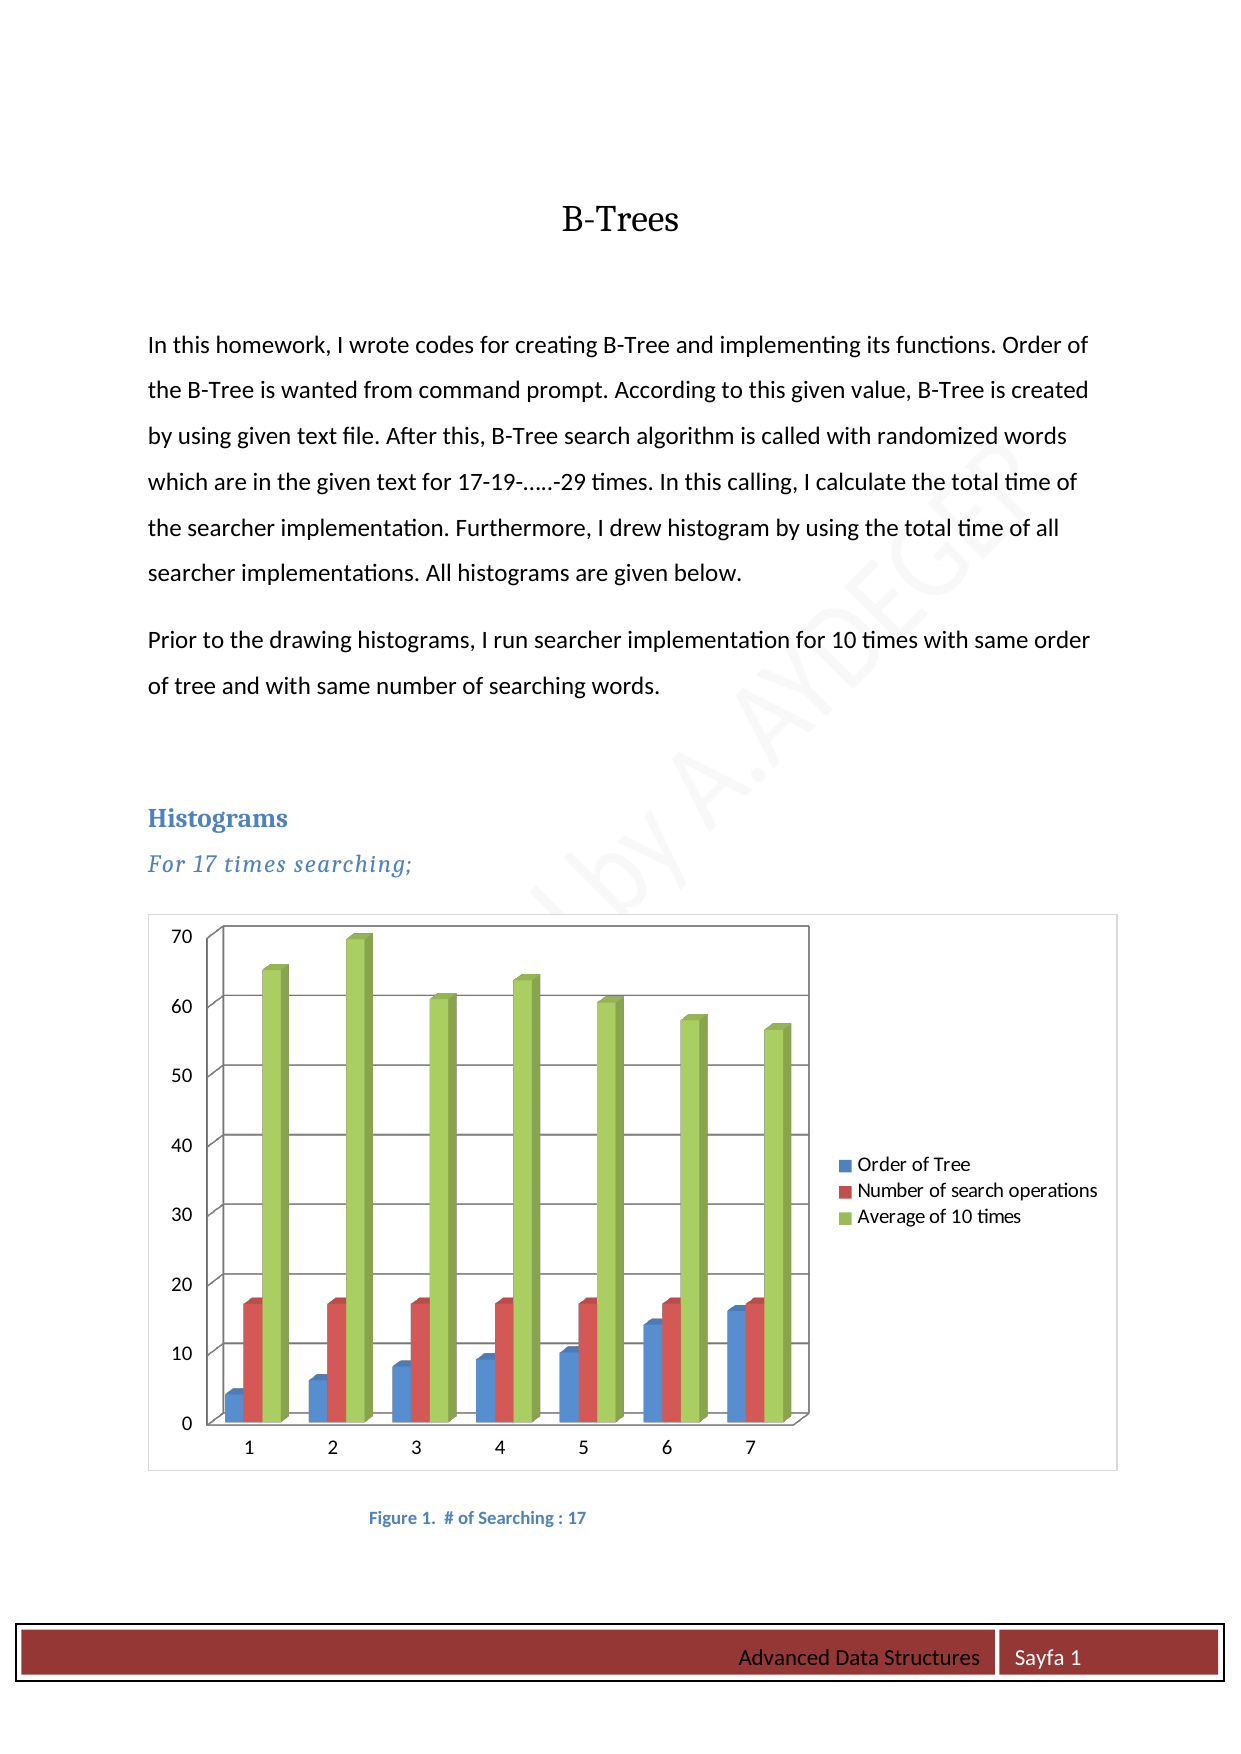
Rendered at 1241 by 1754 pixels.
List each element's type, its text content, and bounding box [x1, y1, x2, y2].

subtitle Histograms [148, 803, 1093, 834]
text Prior to the drawing histograms, I run searcher implementation for 10 times with same order of tree and with same number of searching words. [148, 624, 1093, 700]
subtitle For 17 times searching; [148, 849, 1093, 878]
subtitle B-Trees [148, 198, 1093, 241]
text In this homework, I wrote codes for creating B-Tree and implementing its functions. Order of the B-Tree is wanted from command prompt. According to this given value, B-Tree is created by using given text file. After this, B-Tree search algorithm is called with randomized words which are in the given text for 17-19-…..-29 times. In this calling, I calculate the total time of the searcher implementation. Furthermore, I drew histogram by using the total time of all searcher implementations. All histograms are given below. [148, 329, 1093, 588]
text Figure 1. # of Searching : 17 [295, 1507, 1093, 1529]
